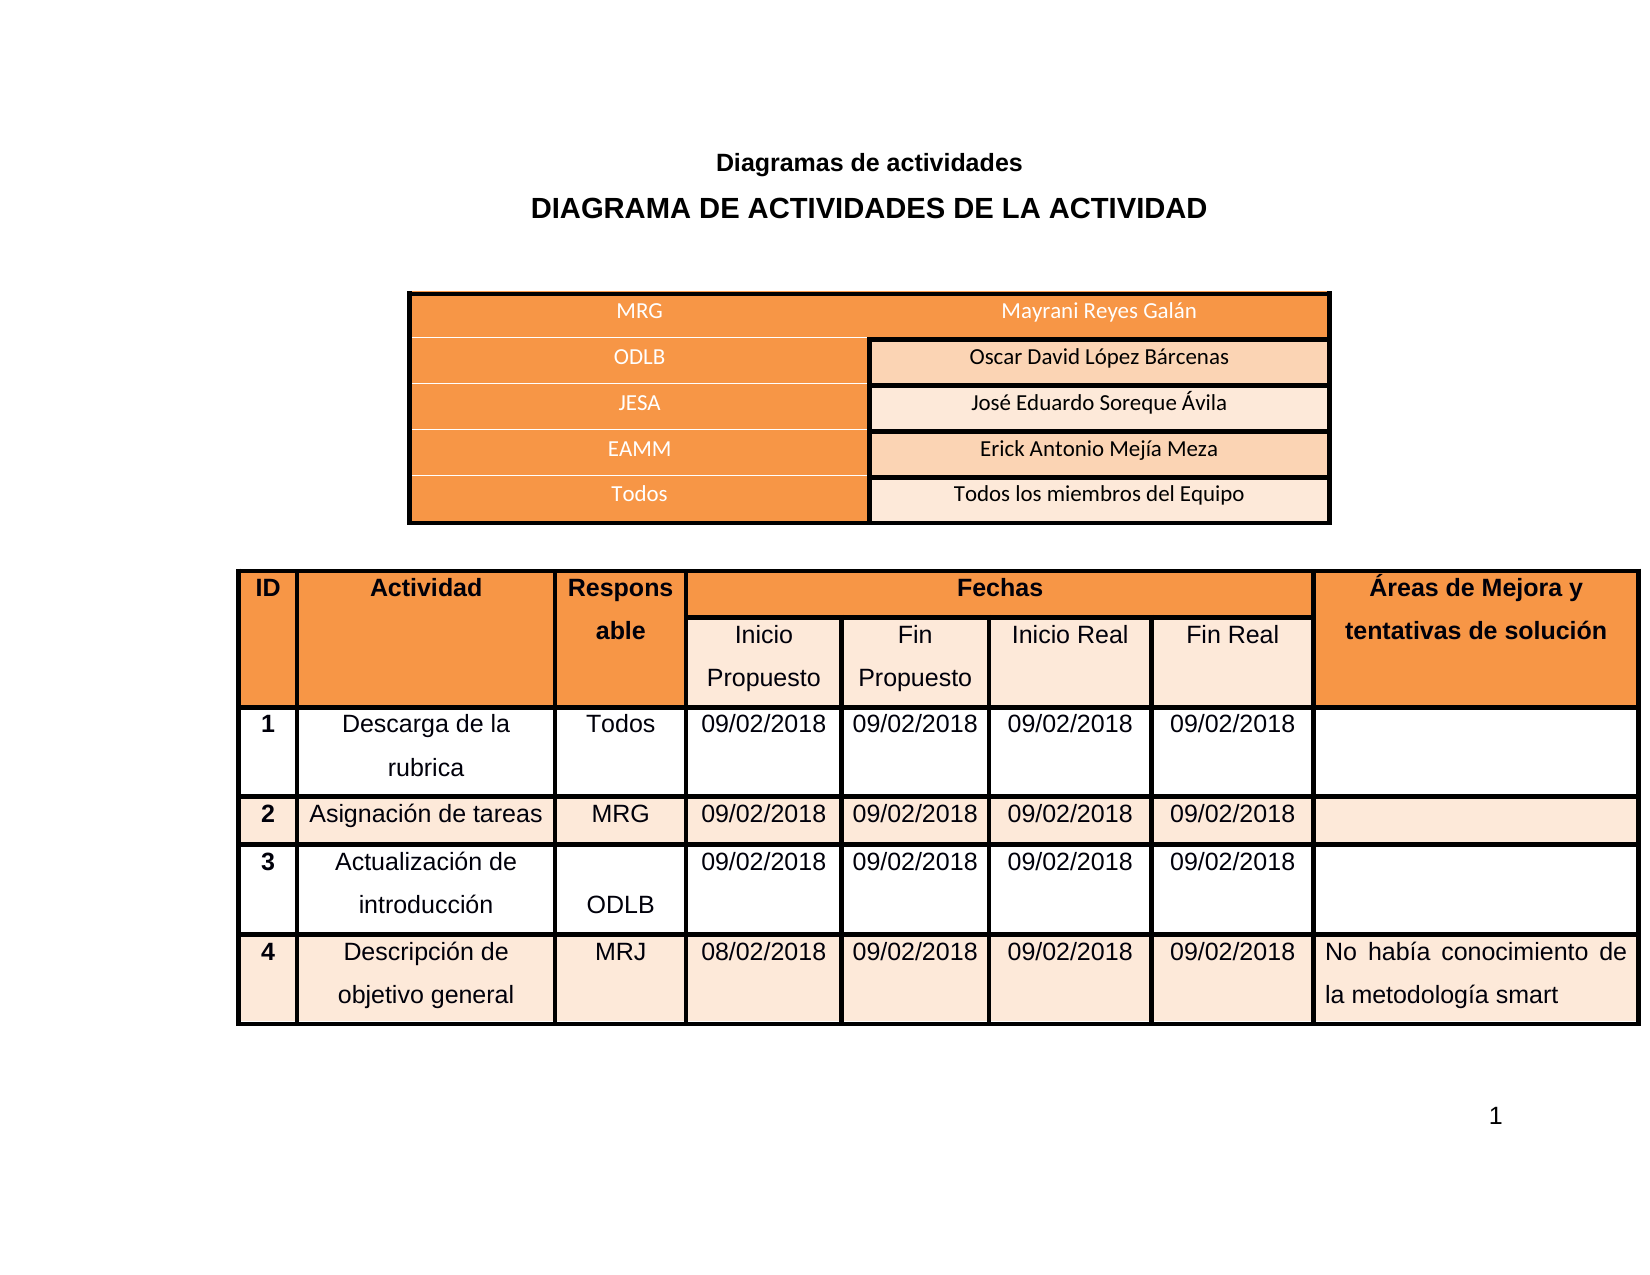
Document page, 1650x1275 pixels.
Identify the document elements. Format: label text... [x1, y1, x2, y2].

table_header Mayrani Reyes Galán [869, 296, 1327, 337]
text Diagramas de actividades [236, 148, 1502, 176]
table_cell 09/02/2018 [991, 847, 1149, 932]
table_cell Descripción de objetivo general [299, 937, 553, 1021]
table_cell MRG [557, 799, 684, 842]
table_cell 4 [241, 937, 295, 1021]
table_cell 09/02/2018 [688, 847, 839, 932]
table_header MRG [412, 296, 869, 337]
table_cell Inicio Propuesto [688, 620, 839, 705]
table_cell 09/02/2018 [688, 710, 839, 794]
table_header ID [241, 573, 295, 705]
table_cell 09/02/2018 [1154, 710, 1311, 794]
table_cell MRJ [557, 937, 684, 1021]
table_cell ODLB [557, 847, 684, 932]
table_cell Asignación de tareas [299, 799, 553, 842]
table_cell Oscar David López Bárcenas [872, 342, 1327, 383]
table_cell 09/02/2018 [1154, 937, 1311, 1021]
table_cell 09/02/2018 [991, 937, 1149, 1021]
table_cell 08/02/2018 [688, 937, 839, 1021]
table_cell [1316, 799, 1636, 842]
table_header Actividad [299, 573, 553, 705]
table_cell 09/02/2018 [844, 799, 987, 842]
text DIAGRAMA DE ACTIVIDADES DE LA ACTIVIDAD [236, 191, 1502, 224]
table_cell Fin Real [1154, 620, 1311, 705]
table_cell 2 [241, 799, 295, 842]
table_cell ODLB [412, 338, 867, 383]
table_cell Erick Antonio Mejía Meza [872, 434, 1327, 475]
table_cell Descarga de la rubrica [299, 710, 553, 794]
table_header Responsable [557, 573, 684, 705]
table_cell JESA [412, 384, 867, 429]
table_cell 09/02/2018 [1154, 847, 1311, 932]
table_cell 09/02/2018 [688, 799, 839, 842]
table_cell Todos [412, 476, 867, 521]
table_cell 09/02/2018 [991, 799, 1149, 842]
table_cell Inicio Real [991, 620, 1149, 705]
table_cell [1316, 710, 1636, 794]
table_cell 09/02/2018 [844, 847, 987, 932]
table_header Fechas [688, 573, 1311, 615]
table_cell 09/02/2018 [1154, 799, 1311, 842]
table_cell 09/02/2018 [844, 710, 987, 794]
table_header Áreas de Mejora y tentativas de solución [1316, 573, 1636, 705]
table_cell [1316, 847, 1636, 932]
table_cell Todos [557, 710, 684, 794]
table_cell Todos los miembros del Equipo [872, 480, 1327, 521]
table_cell 1 [241, 710, 295, 794]
table_cell Actualización de introducción [299, 847, 553, 932]
table_cell José Eduardo Soreque Ávila [872, 388, 1327, 429]
table_cell 09/02/2018 [991, 710, 1149, 794]
table_cell No había conocimiento de la metodología smart [1316, 937, 1636, 1021]
table_cell 3 [241, 847, 295, 932]
table_cell EAMM [412, 430, 867, 475]
table_cell 09/02/2018 [844, 937, 987, 1021]
table_cell Fin Propuesto [844, 620, 987, 705]
